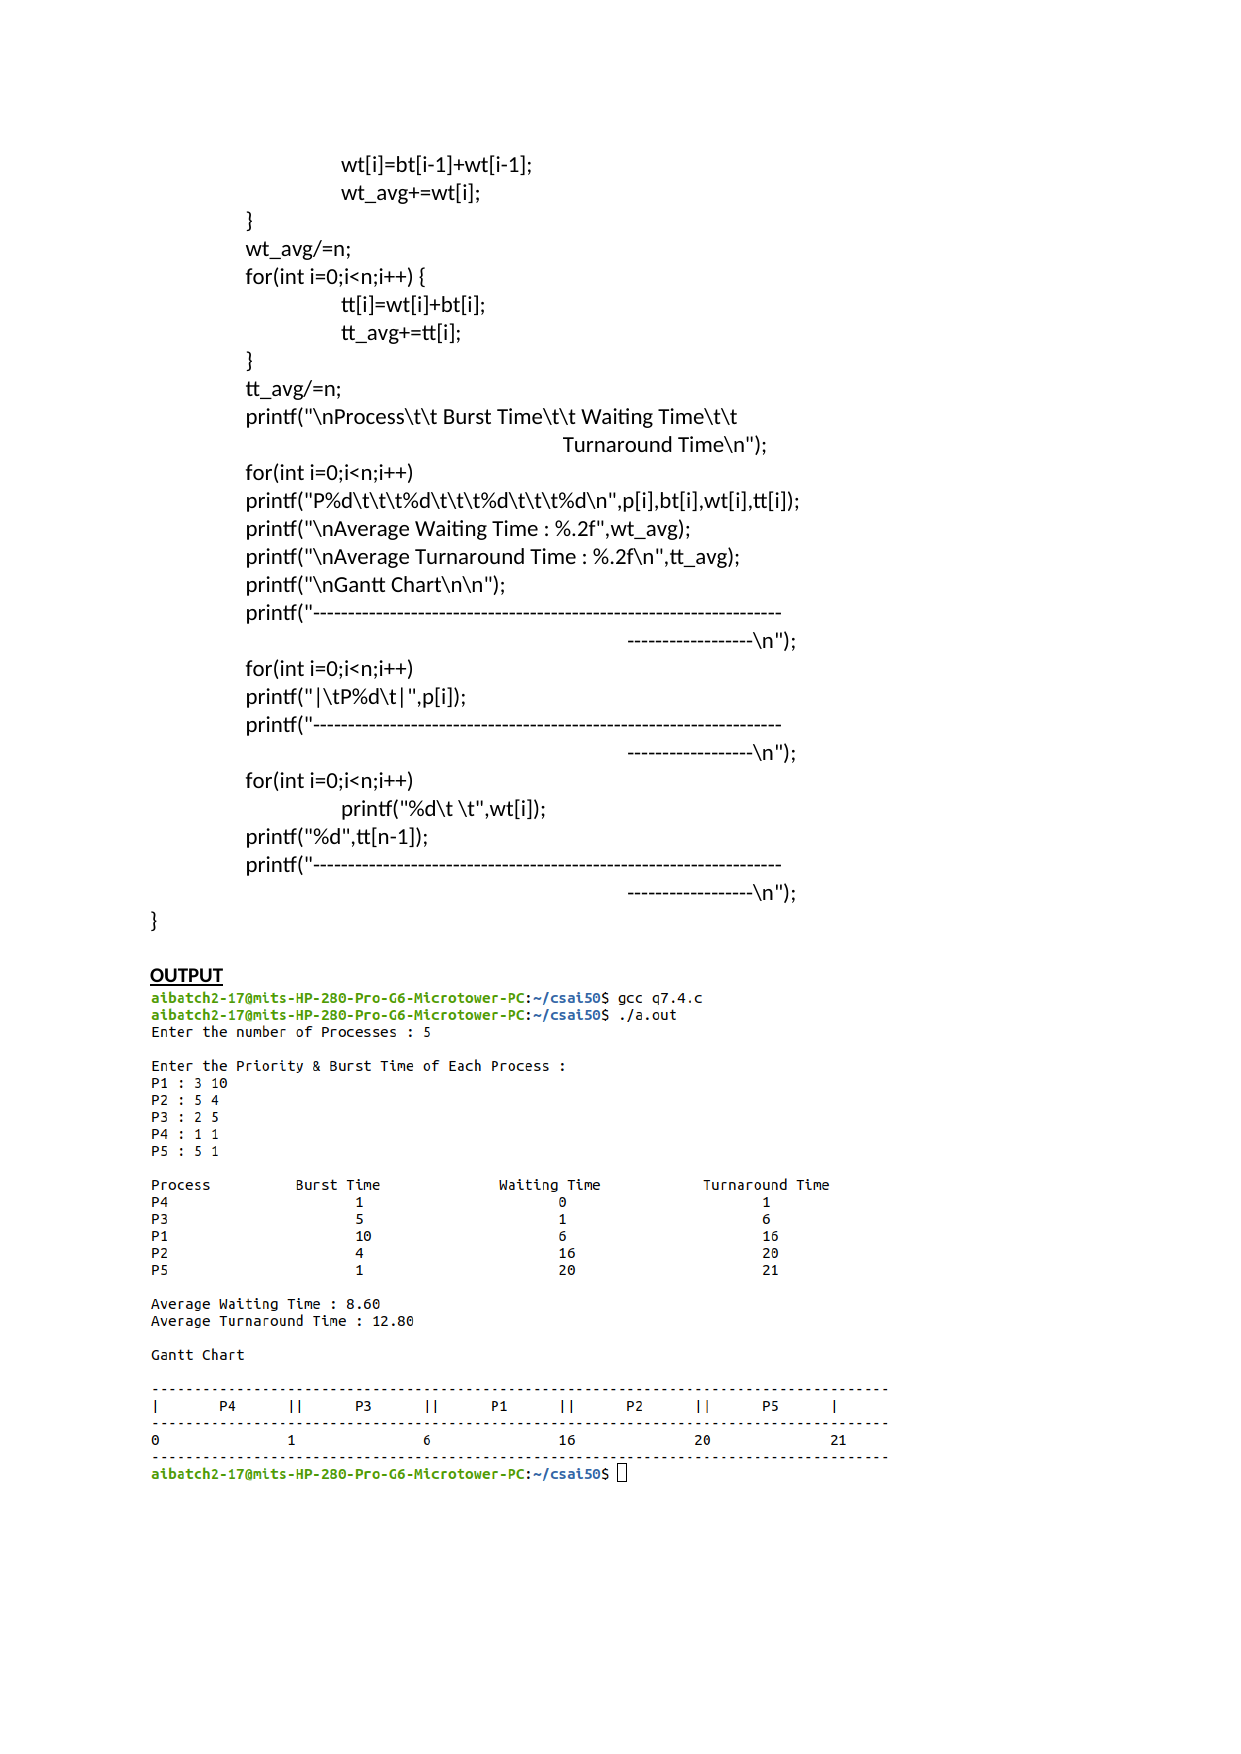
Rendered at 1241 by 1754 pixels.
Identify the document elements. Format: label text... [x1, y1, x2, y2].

text printf("\nGantt Chart\n\n"); [150, 570, 1090, 598]
text for(int i=0;i<n;i++) [150, 458, 1090, 486]
text for(int i=0;i<n;i++) [150, 766, 1090, 794]
text for(int i=0;i<n;i++) [150, 654, 1090, 682]
picture [150, 988, 890, 1493]
text tt[i]=wt[i]+bt[i]; [150, 290, 1090, 318]
text ------------------\n"); [150, 738, 1090, 766]
text printf("%d",tt[n-1]); [150, 822, 1090, 851]
text tt_avg+=tt[i]; [150, 318, 1090, 346]
text ------------------\n"); [150, 878, 1090, 907]
text } [150, 206, 1090, 234]
text } [150, 346, 1090, 374]
text printf("------------------------------------------------------------------- [150, 598, 1090, 626]
text Turnaround Time\n"); [150, 430, 1090, 458]
text wt_avg+=wt[i]; [150, 178, 1090, 206]
text OUTPUT [150, 963, 1090, 988]
text } [150, 907, 1090, 934]
text printf("------------------------------------------------------------------- [150, 710, 1090, 738]
text printf("\nAverage Turnaround Time : %.2f\n",tt_avg); [150, 542, 1090, 570]
text for(int i=0;i<n;i++) { [150, 262, 1090, 290]
text printf("|\tP%d\t|",p[i]); [150, 682, 1090, 710]
text printf("\nAverage Waiting Time : %.2f",wt_avg); [150, 514, 1090, 542]
text wt[i]=bt[i-1]+wt[i-1]; [150, 150, 1090, 178]
text printf("%d\t \t",wt[i]); [150, 794, 1090, 822]
text wt_avg/=n; [150, 234, 1090, 262]
text printf("P%d\t\t\t%d\t\t\t%d\t\t\t%d\n",p[i],bt[i],wt[i],tt[i]); [150, 486, 1090, 514]
text printf("\nProcess\t\t Burst Time\t\t Waiting Time\t\t [150, 402, 1090, 430]
text printf("------------------------------------------------------------------- [150, 851, 1090, 878]
text tt_avg/=n; [150, 374, 1090, 402]
text ------------------\n"); [150, 626, 1090, 654]
